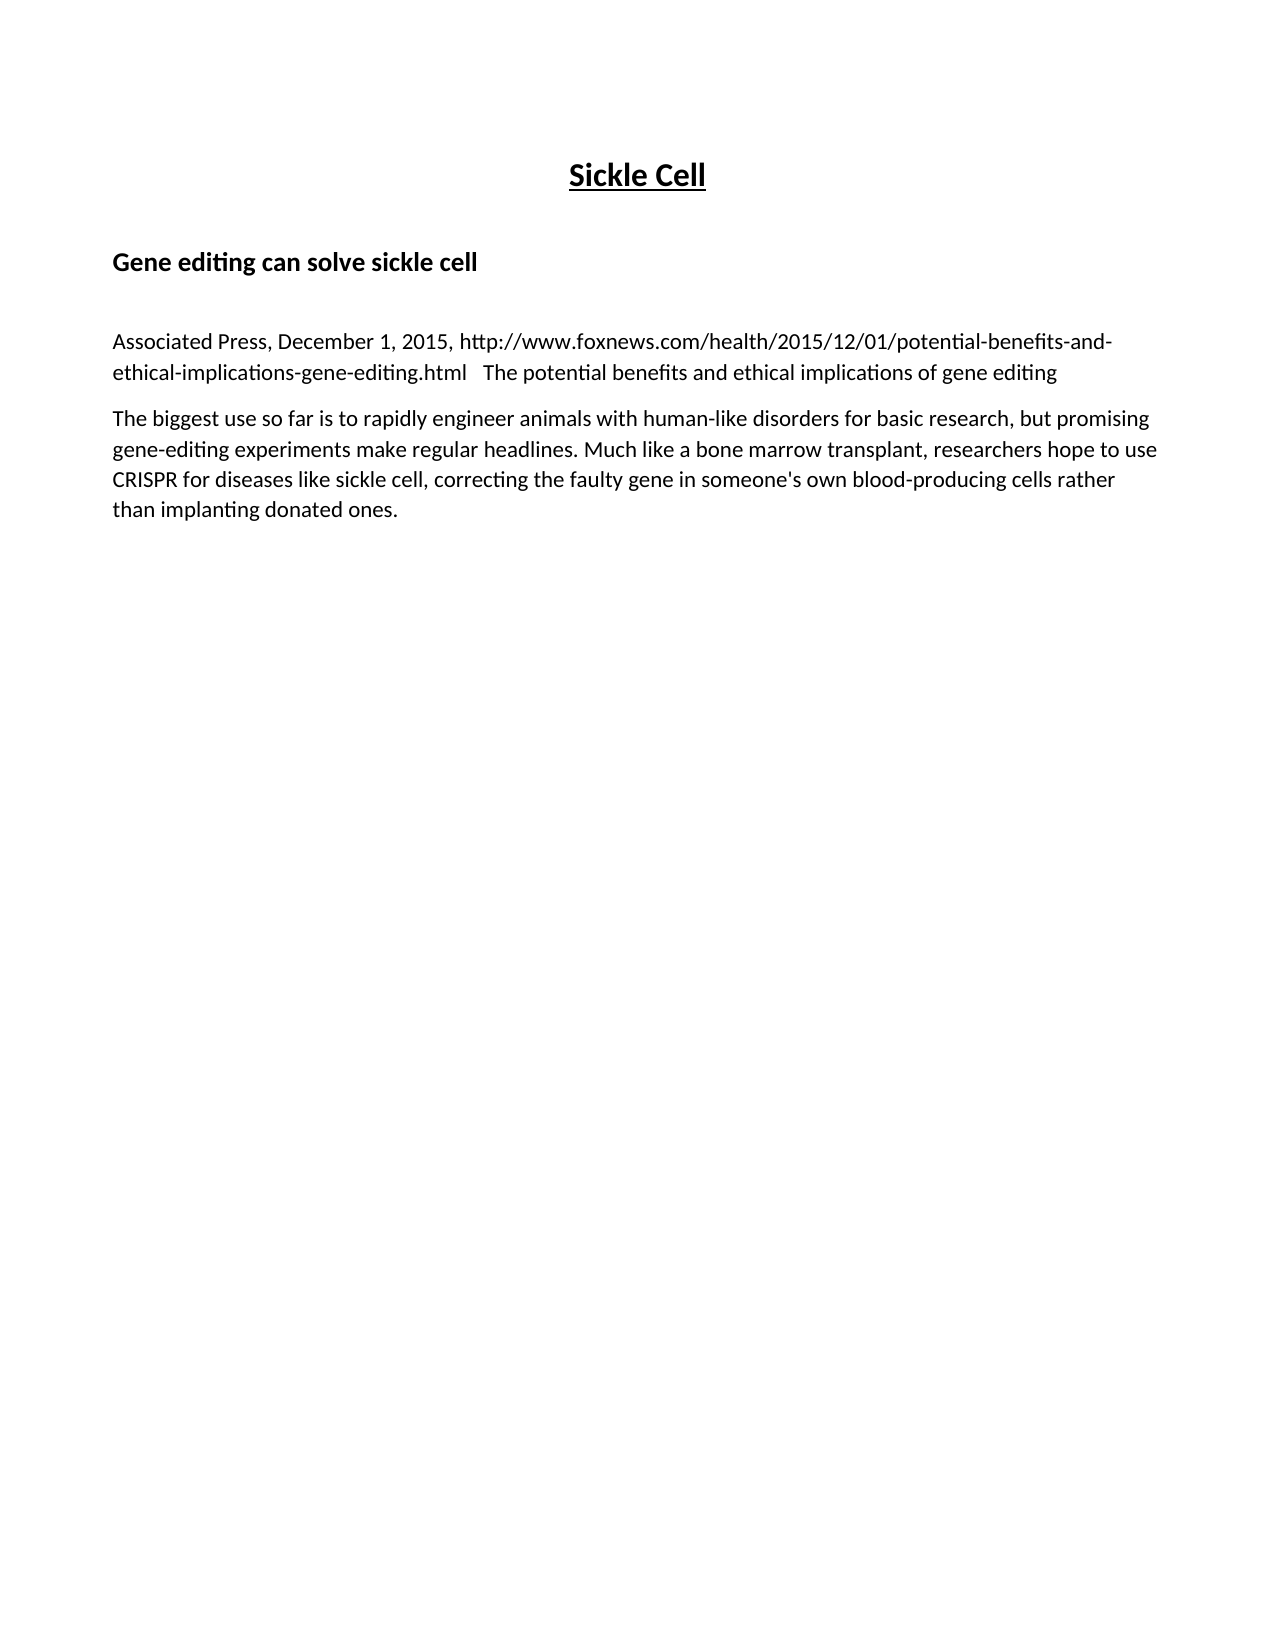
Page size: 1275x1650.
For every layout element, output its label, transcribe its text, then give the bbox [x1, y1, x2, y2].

text The biggest use so far is to rapidly engineer animals with human-like disorders for basic research, but promising gene-editing experiments make regular headlines. Much like a bone marrow transplant, researchers hope to use CRISPR for diseases like sickle cell, correcting the faulty gene in someone's own blood-producing cells rather than implanting donated ones. [112, 404, 1162, 523]
subtitle Sickle Cell [112, 154, 1162, 195]
text Associated Press, December 1, 2015, http://www.foxnews.com/health/2015/12/01/potential-benefits-and-ethical-implications-gene-editing.html The potential benefits and ethical implications of gene editing [112, 327, 1162, 386]
subtitle Gene editing can solve sickle cell [112, 245, 1162, 278]
